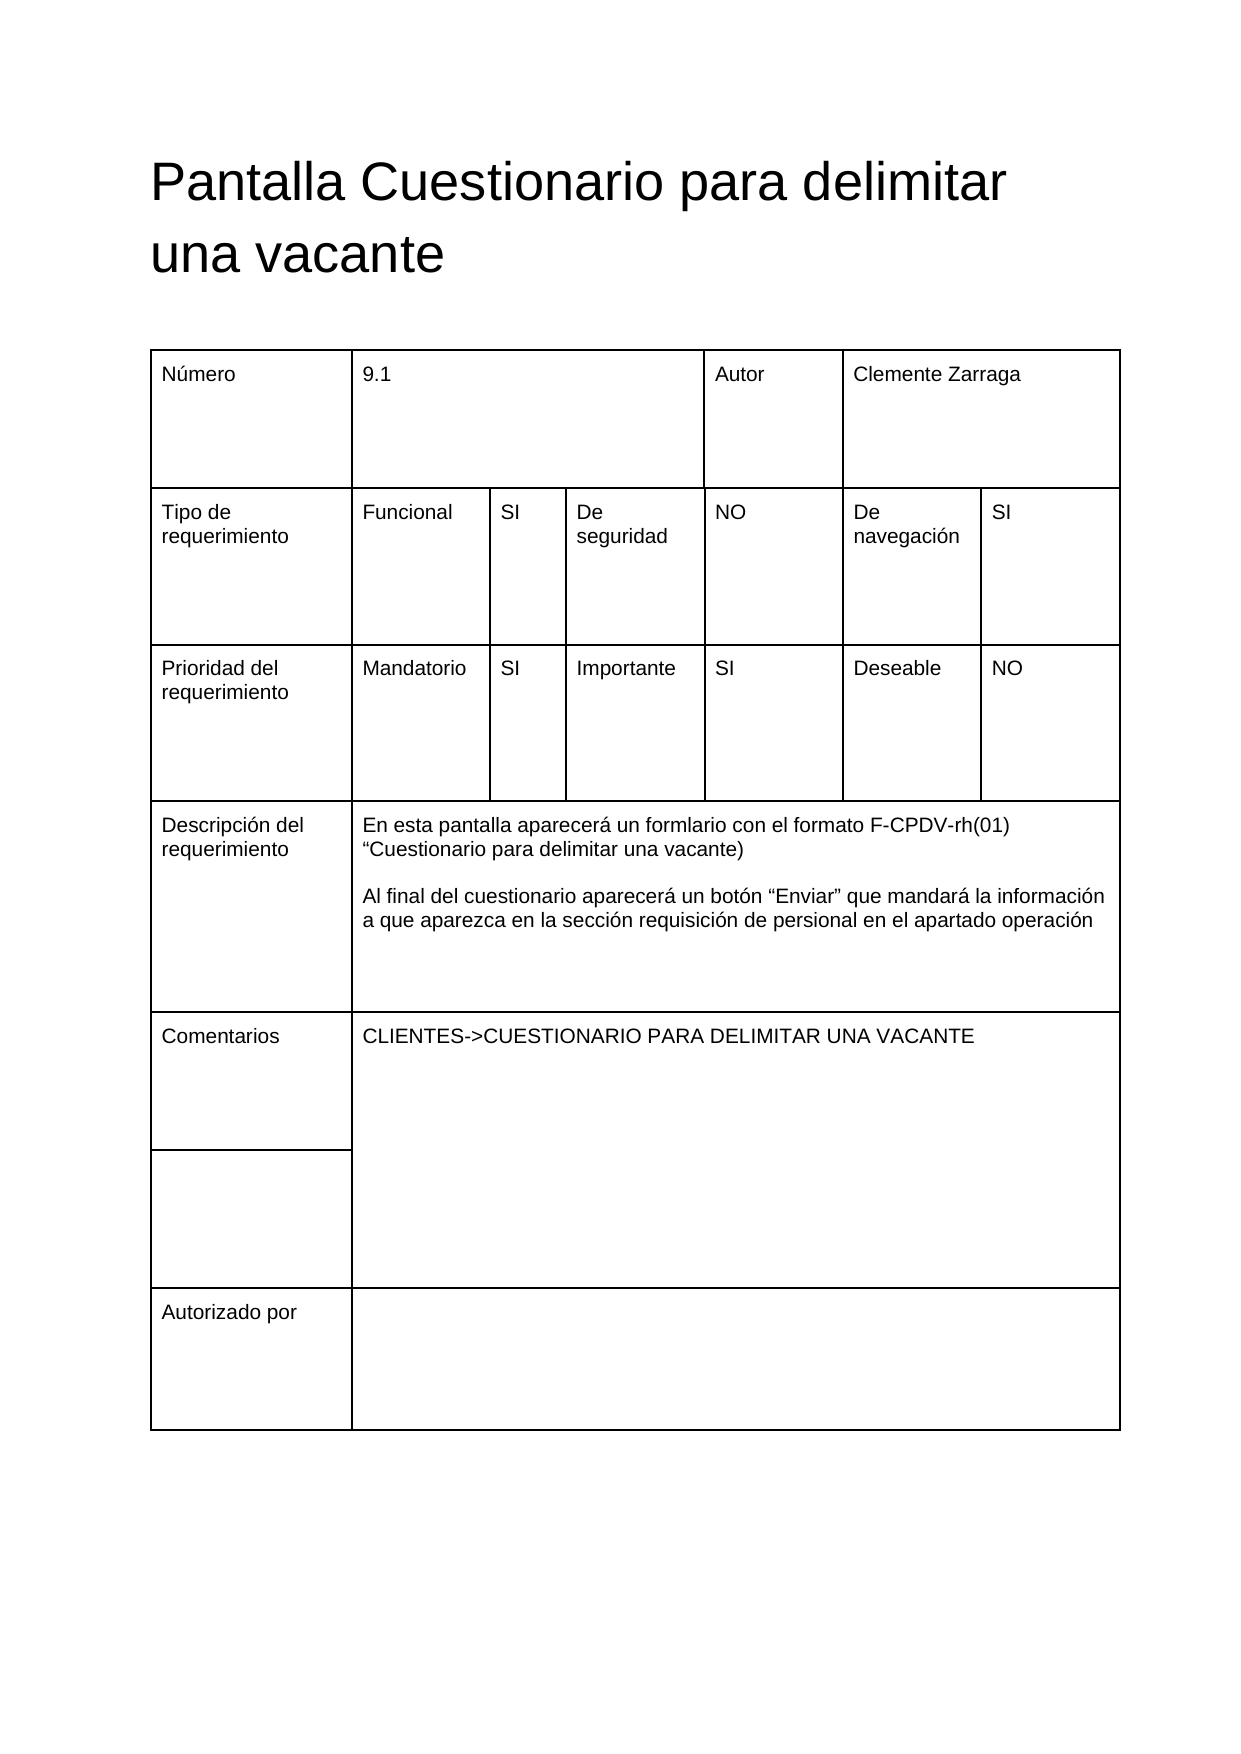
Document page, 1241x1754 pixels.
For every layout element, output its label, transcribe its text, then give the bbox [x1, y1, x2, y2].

table_cell Importante [567, 646, 704, 800]
table_cell [152, 1151, 351, 1287]
table_cell SI [706, 646, 842, 800]
table_cell Prioridad del requerimiento [152, 646, 351, 800]
table_cell NO [706, 489, 842, 643]
table_cell NO [982, 646, 1119, 800]
table_cell SI [491, 489, 565, 643]
title Pantalla Cuestionario para delimitar una vacante [150, 150, 1090, 284]
table_cell Mandatorio [353, 646, 489, 800]
table_cell SI [491, 646, 565, 800]
table_cell De seguridad [567, 489, 704, 643]
table_header Número [152, 351, 351, 487]
table_cell [353, 1289, 1119, 1429]
table_cell En esta pantalla aparecerá un formlario con el formato F-CPDV-rh(01) “Cuestionario para delimitar una vacante) Al final del cuestionario aparecerá un botón “Enviar” que mandará la información a que aparezca en la sección requisición de persional en el apartado operación [353, 802, 1119, 1011]
table_cell Deseable [844, 646, 980, 800]
table_cell Tipo de requerimiento [152, 489, 351, 643]
table_header Autor [705, 351, 842, 487]
table_cell Comentarios [152, 1013, 351, 1149]
table_cell Autorizado por [152, 1289, 351, 1429]
table_cell SI [982, 489, 1119, 643]
table_cell CLIENTES->CUESTIONARIO PARA DELIMITAR UNA VACANTE [353, 1013, 1119, 1287]
table_cell Funcional [353, 489, 489, 643]
table_cell Descripción del requerimiento [152, 802, 351, 1011]
table_cell De navegación [844, 489, 980, 643]
table_header 9.1 [353, 351, 703, 487]
table_header Clemente Zarraga [844, 351, 1119, 487]
